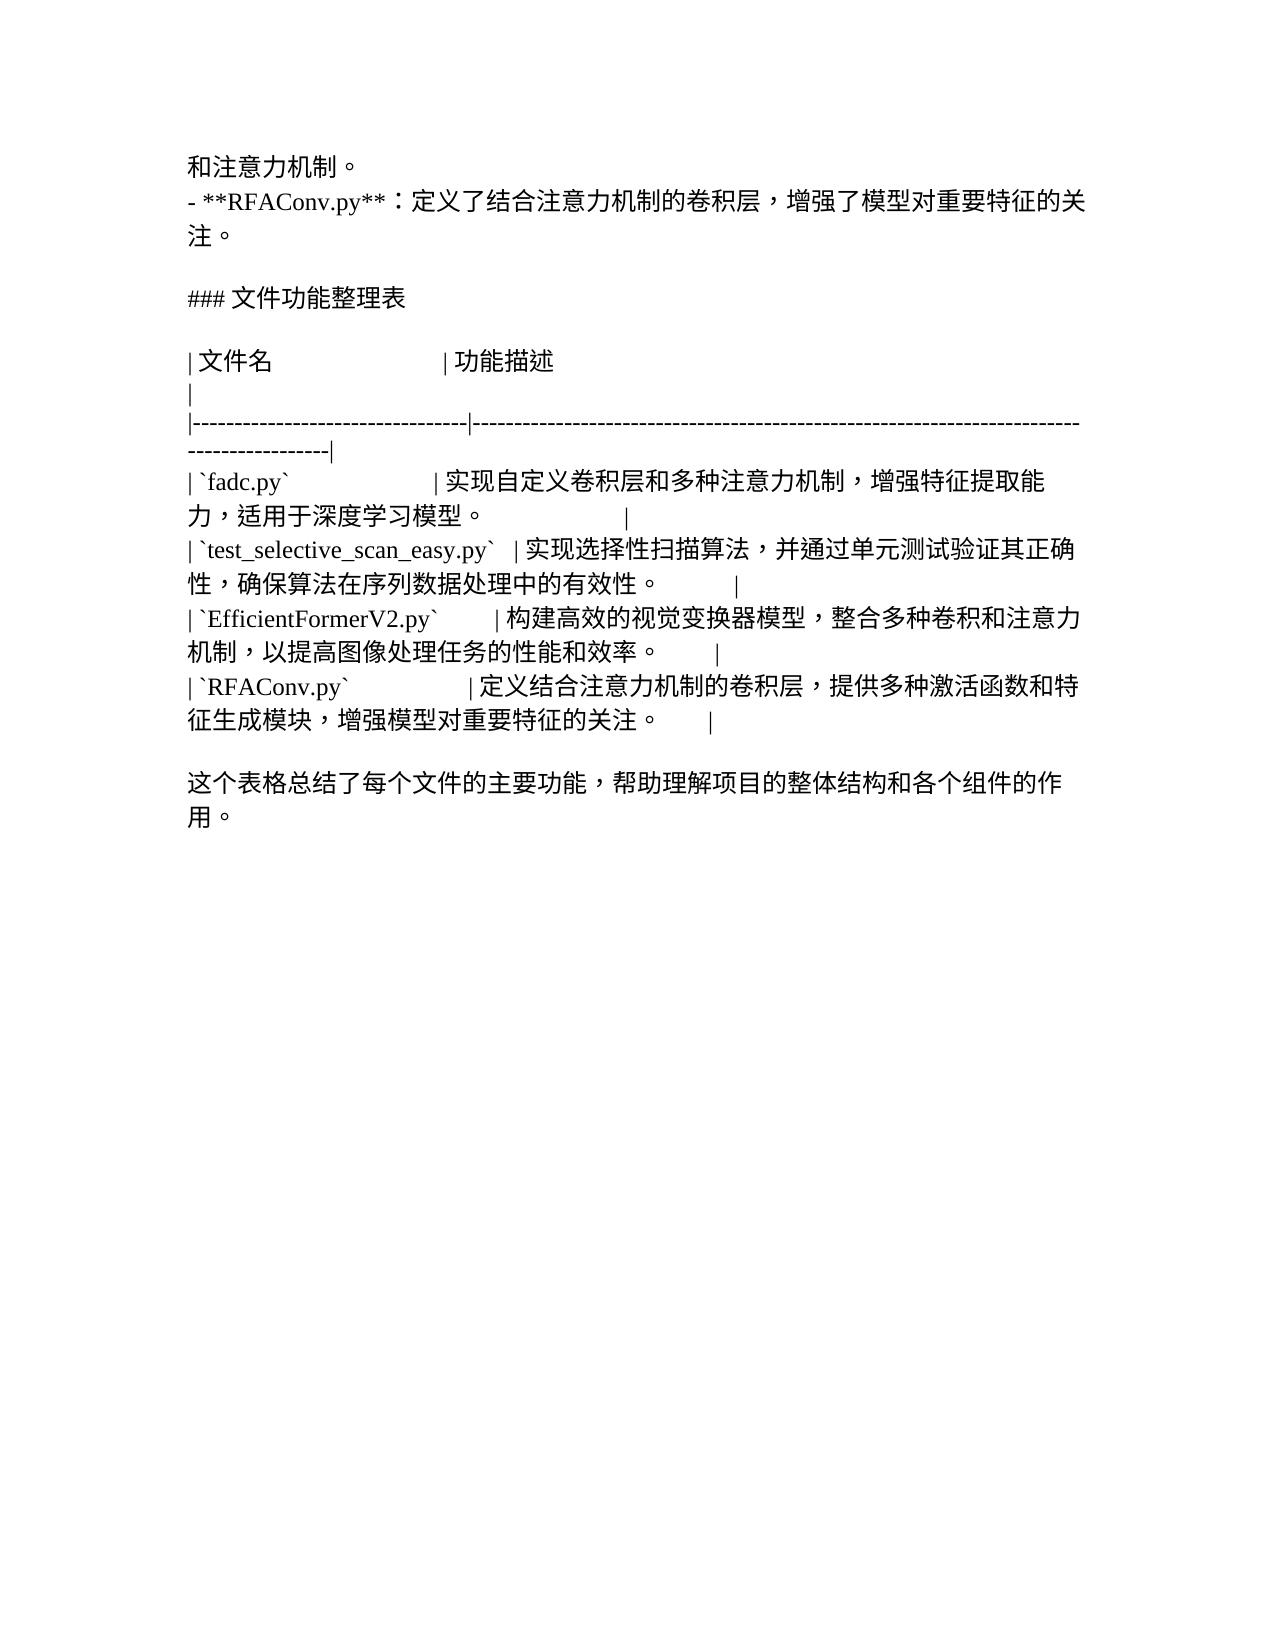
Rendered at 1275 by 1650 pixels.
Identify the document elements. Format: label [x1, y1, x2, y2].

text [187, 150, 1087, 833]
